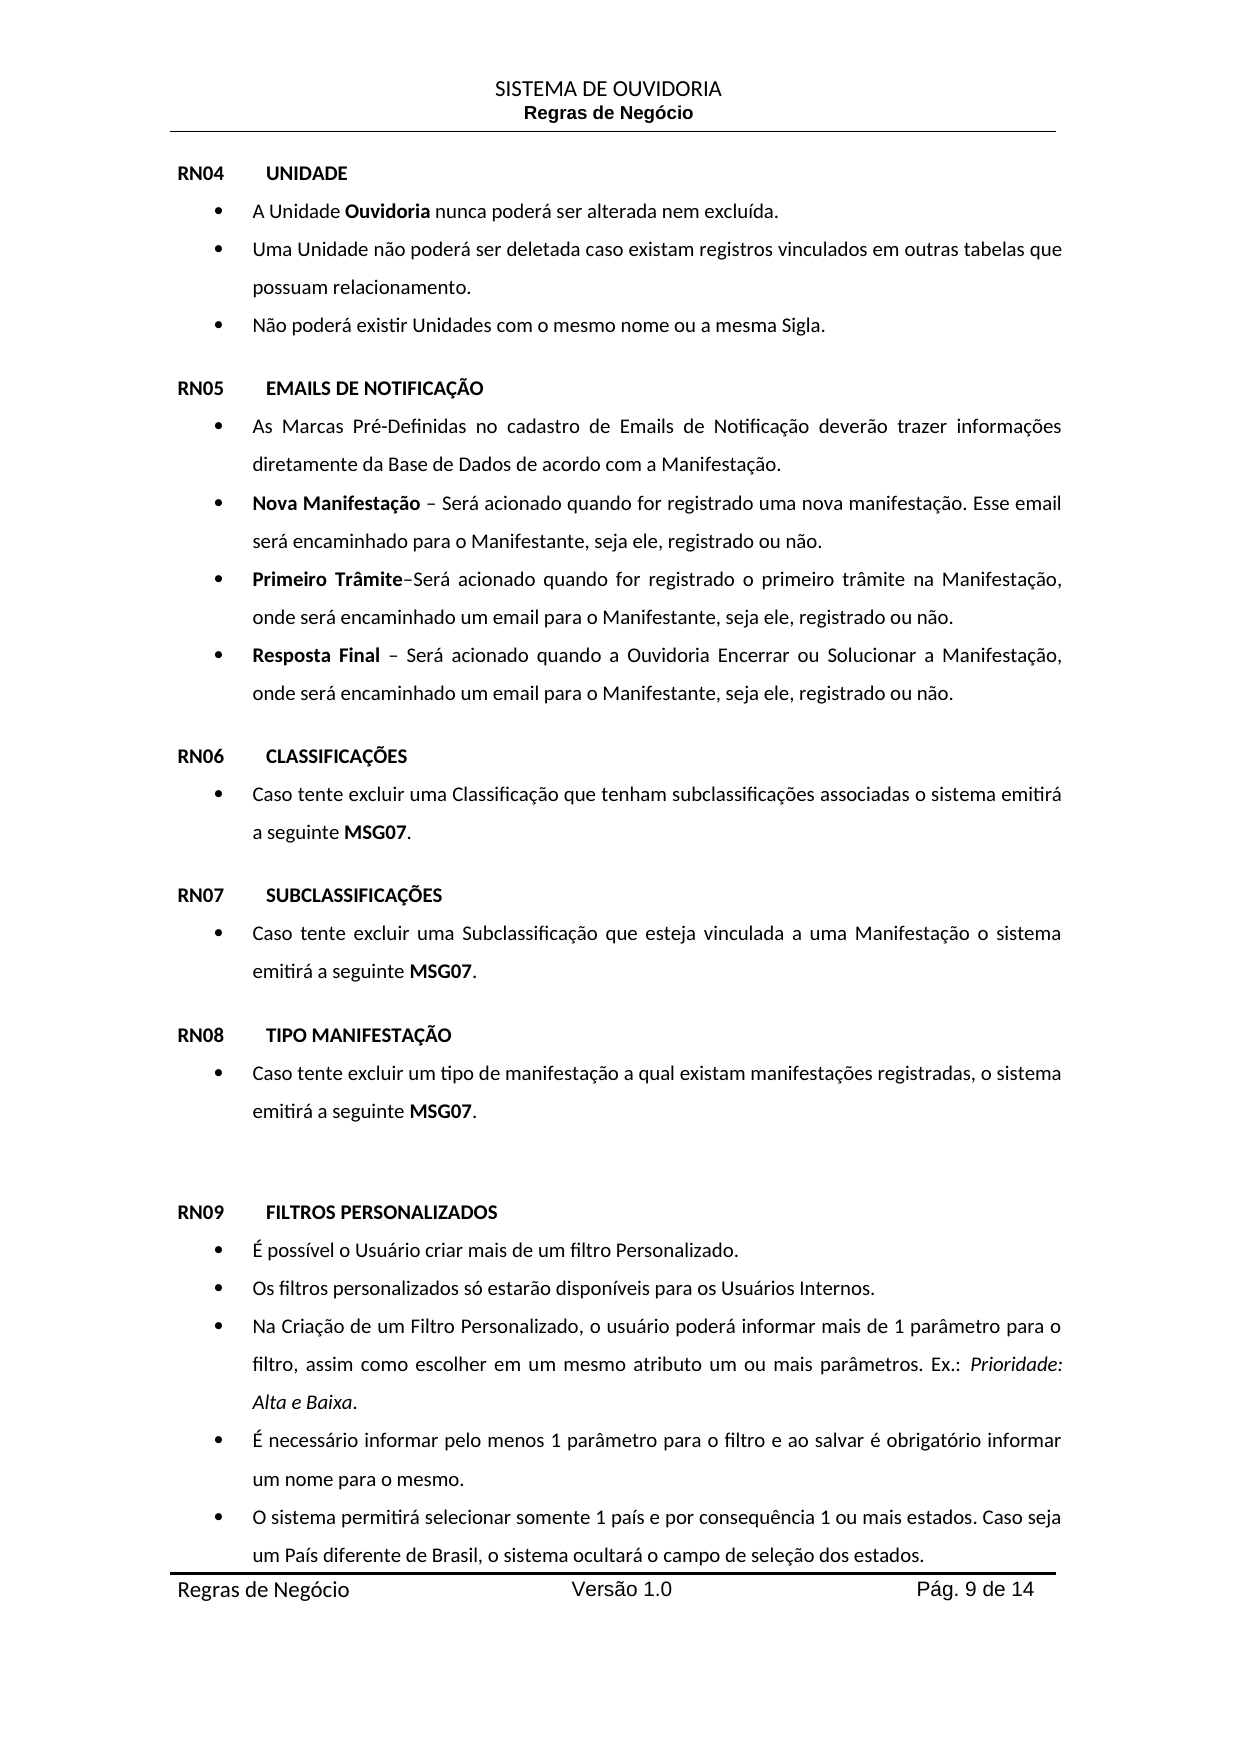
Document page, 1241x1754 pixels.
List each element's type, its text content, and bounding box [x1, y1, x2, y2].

subtitle Filtros Personalizados [177, 1199, 1063, 1224]
subtitle Unidade [177, 160, 1063, 186]
subtitle Tipo Manifestação [177, 1022, 1063, 1047]
list Nova Manifestação – Será acionado quando for registrado uma nova manifestação. Esse email será encaminhado para o Manifestante, seja ele, registrado ou não. [215, 490, 1063, 553]
list Caso tente excluir um tipo de manifestação a qual existam manifestações registradas, o sistema emitirá a seguinte MSG07. [215, 1060, 1063, 1123]
list Caso tente excluir uma Subclassificação que esteja vinculada a uma Manifestação o sistema emitirá a seguinte MSG07. [215, 921, 1063, 984]
list É necessário informar pelo menos 1 parâmetro para o filtro e ao salvar é obrigatório informar um nome para o mesmo. [215, 1428, 1063, 1491]
list Uma Unidade não poderá ser deletada caso existam registros vinculados em outras tabelas que possuam relacionamento. [215, 236, 1063, 300]
list Primeiro Trâmite–Será acionado quando for registrado o primeiro trâmite na Manifestação, onde será encaminhado um email para o Manifestante, seja ele, registrado ou não. [215, 566, 1063, 629]
list A Unidade Ouvidoria nunca poderá ser alterada nem excluída. [215, 198, 1063, 223]
subtitle Classificações [177, 743, 1063, 769]
list As Marcas Pré-Definidas no cadastro de Emails de Notificação deverão trazer informações diretamente da Base de Dados de acordo com a Manifestação. [215, 413, 1063, 477]
list Caso tente excluir uma Classificação que tenham subclassificações associadas o sistema emitirá a seguinte MSG07. [215, 781, 1063, 845]
list Na Criação de um Filtro Personalizado, o usuário poderá informar mais de 1 parâmetro para o filtro, assim como escolher em um mesmo atributo um ou mais parâmetros. Ex.: Prioridade: Alta e Baixa. [215, 1313, 1063, 1415]
list O sistema permitirá selecionar somente 1 país e por consequência 1 ou mais estados. Caso seja um País diferente de Brasil, o sistema ocultará o campo de seleção dos estados. [215, 1504, 1063, 1567]
list É possível o Usuário criar mais de um filtro Personalizado. [215, 1237, 1063, 1262]
subtitle SubClassificações [177, 883, 1063, 908]
subtitle EmaiLs de Notificação [177, 376, 1063, 401]
list Resposta Final – Será acionado quando a Ouvidoria Encerrar ou Solucionar a Manifestação, onde será encaminhado um email para o Manifestante, seja ele, registrado ou não. [215, 642, 1063, 706]
list Não poderá existir Unidades com o mesmo nome ou a mesma Sigla. [215, 312, 1063, 338]
list Os filtros personalizados só estarão disponíveis para os Usuários Internos. [215, 1275, 1063, 1301]
